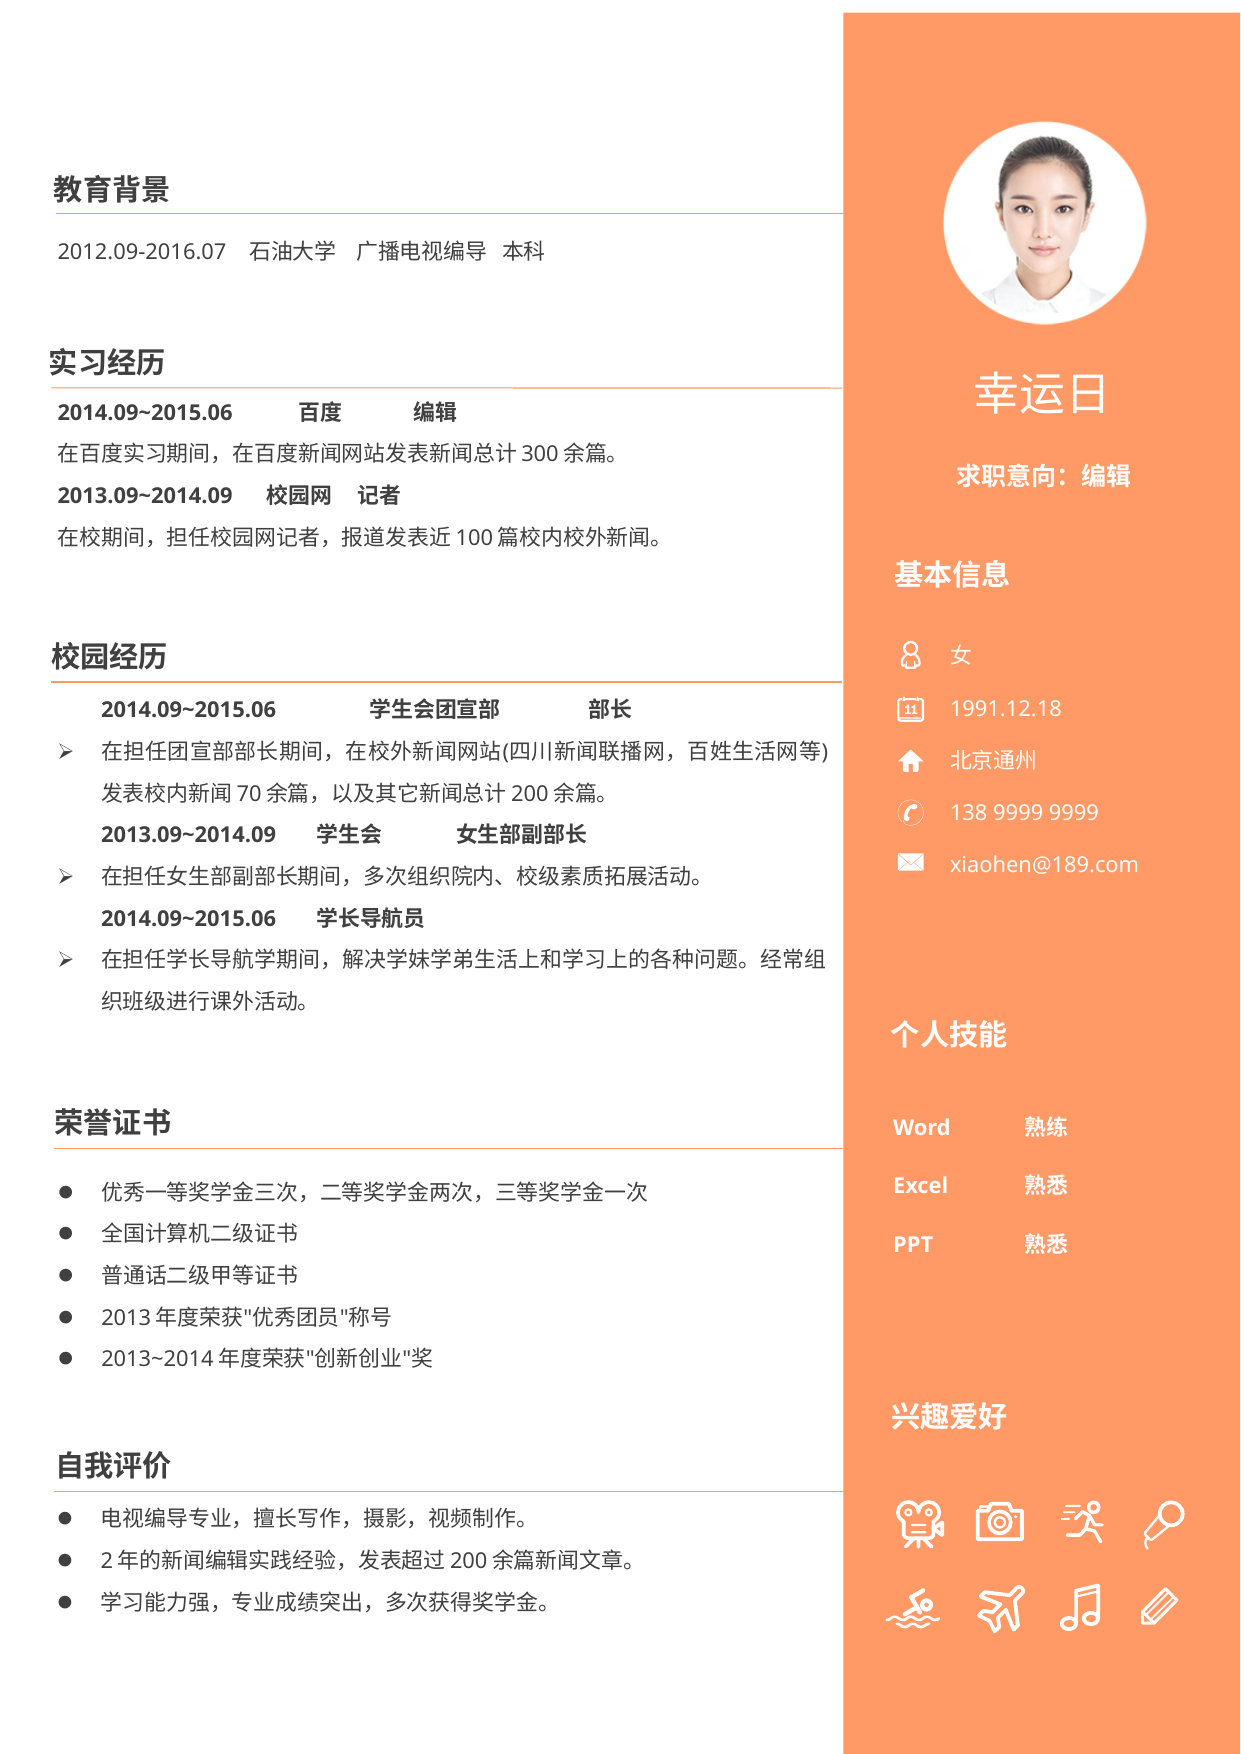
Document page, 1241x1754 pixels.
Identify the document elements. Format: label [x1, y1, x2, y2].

picture [934, 111, 1157, 334]
